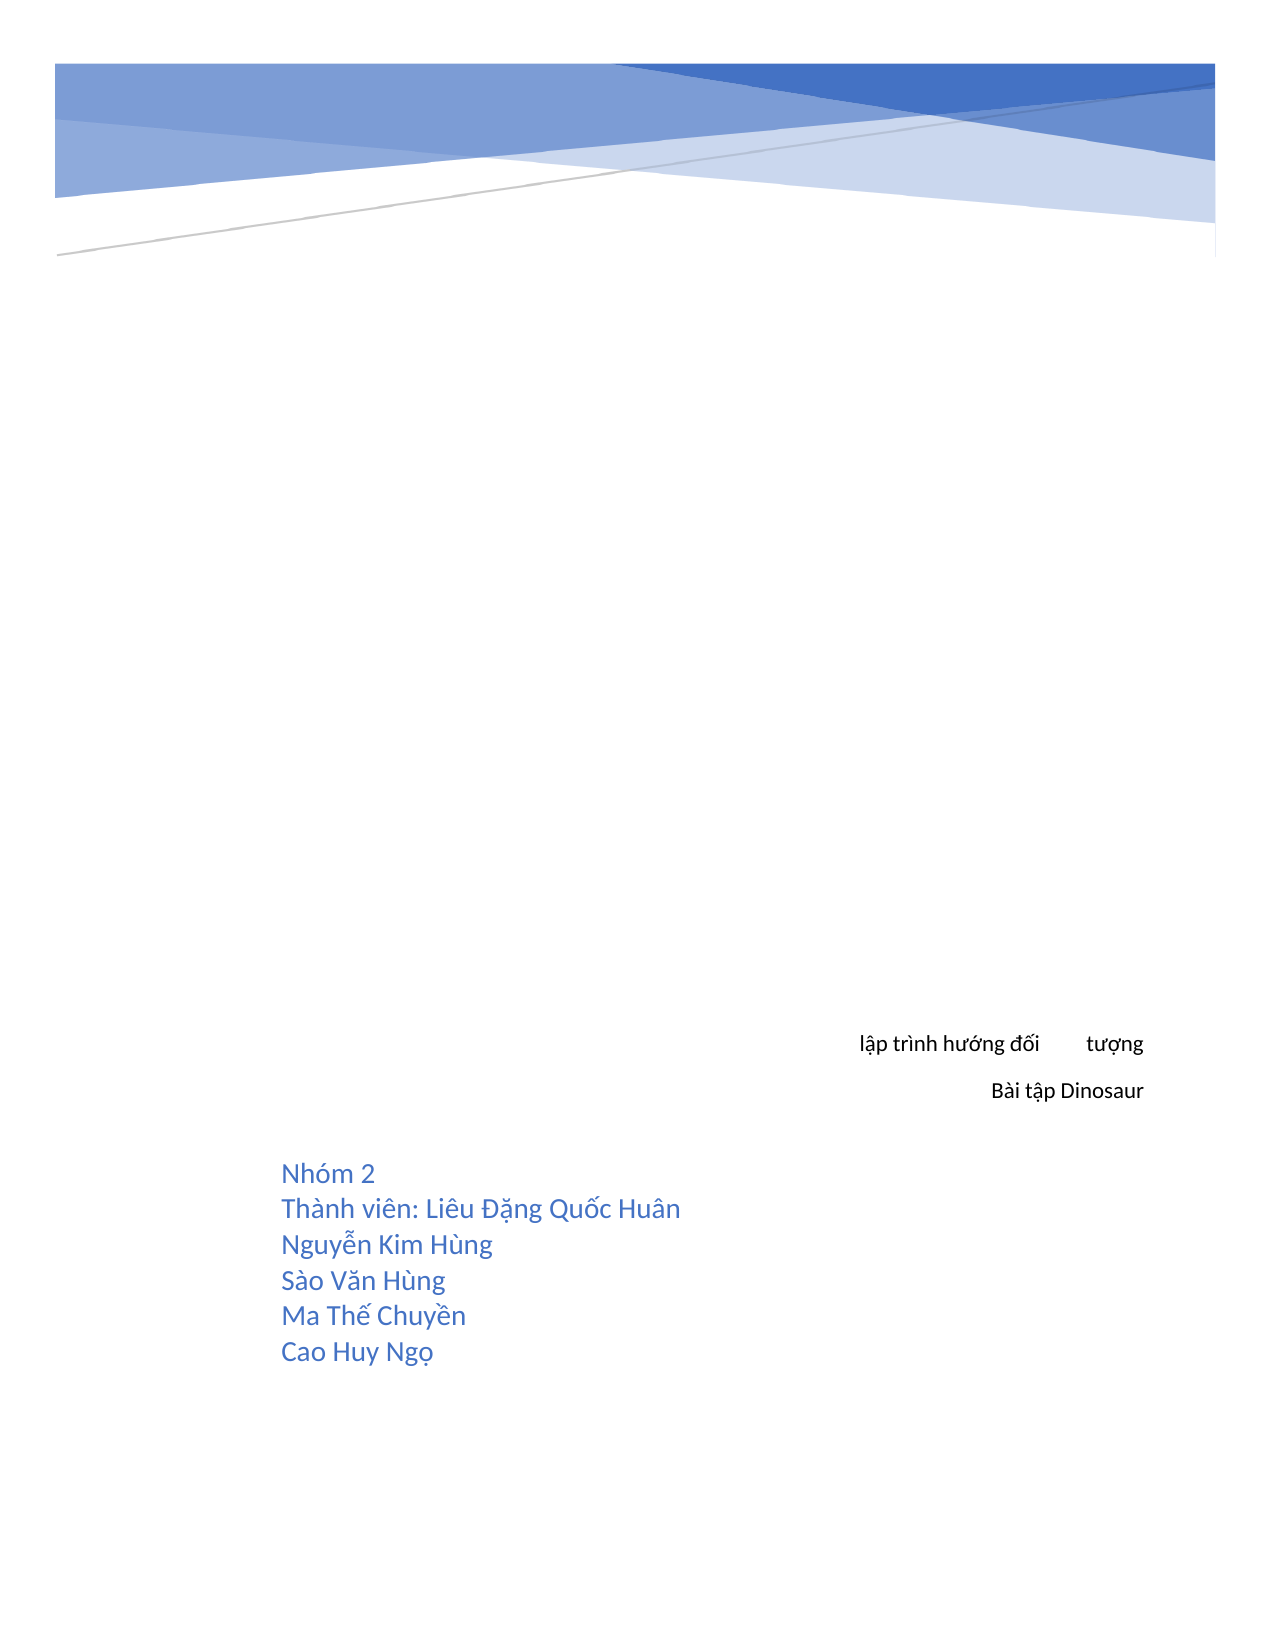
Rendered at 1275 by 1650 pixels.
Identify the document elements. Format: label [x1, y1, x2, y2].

picture [55, 63, 1215, 272]
